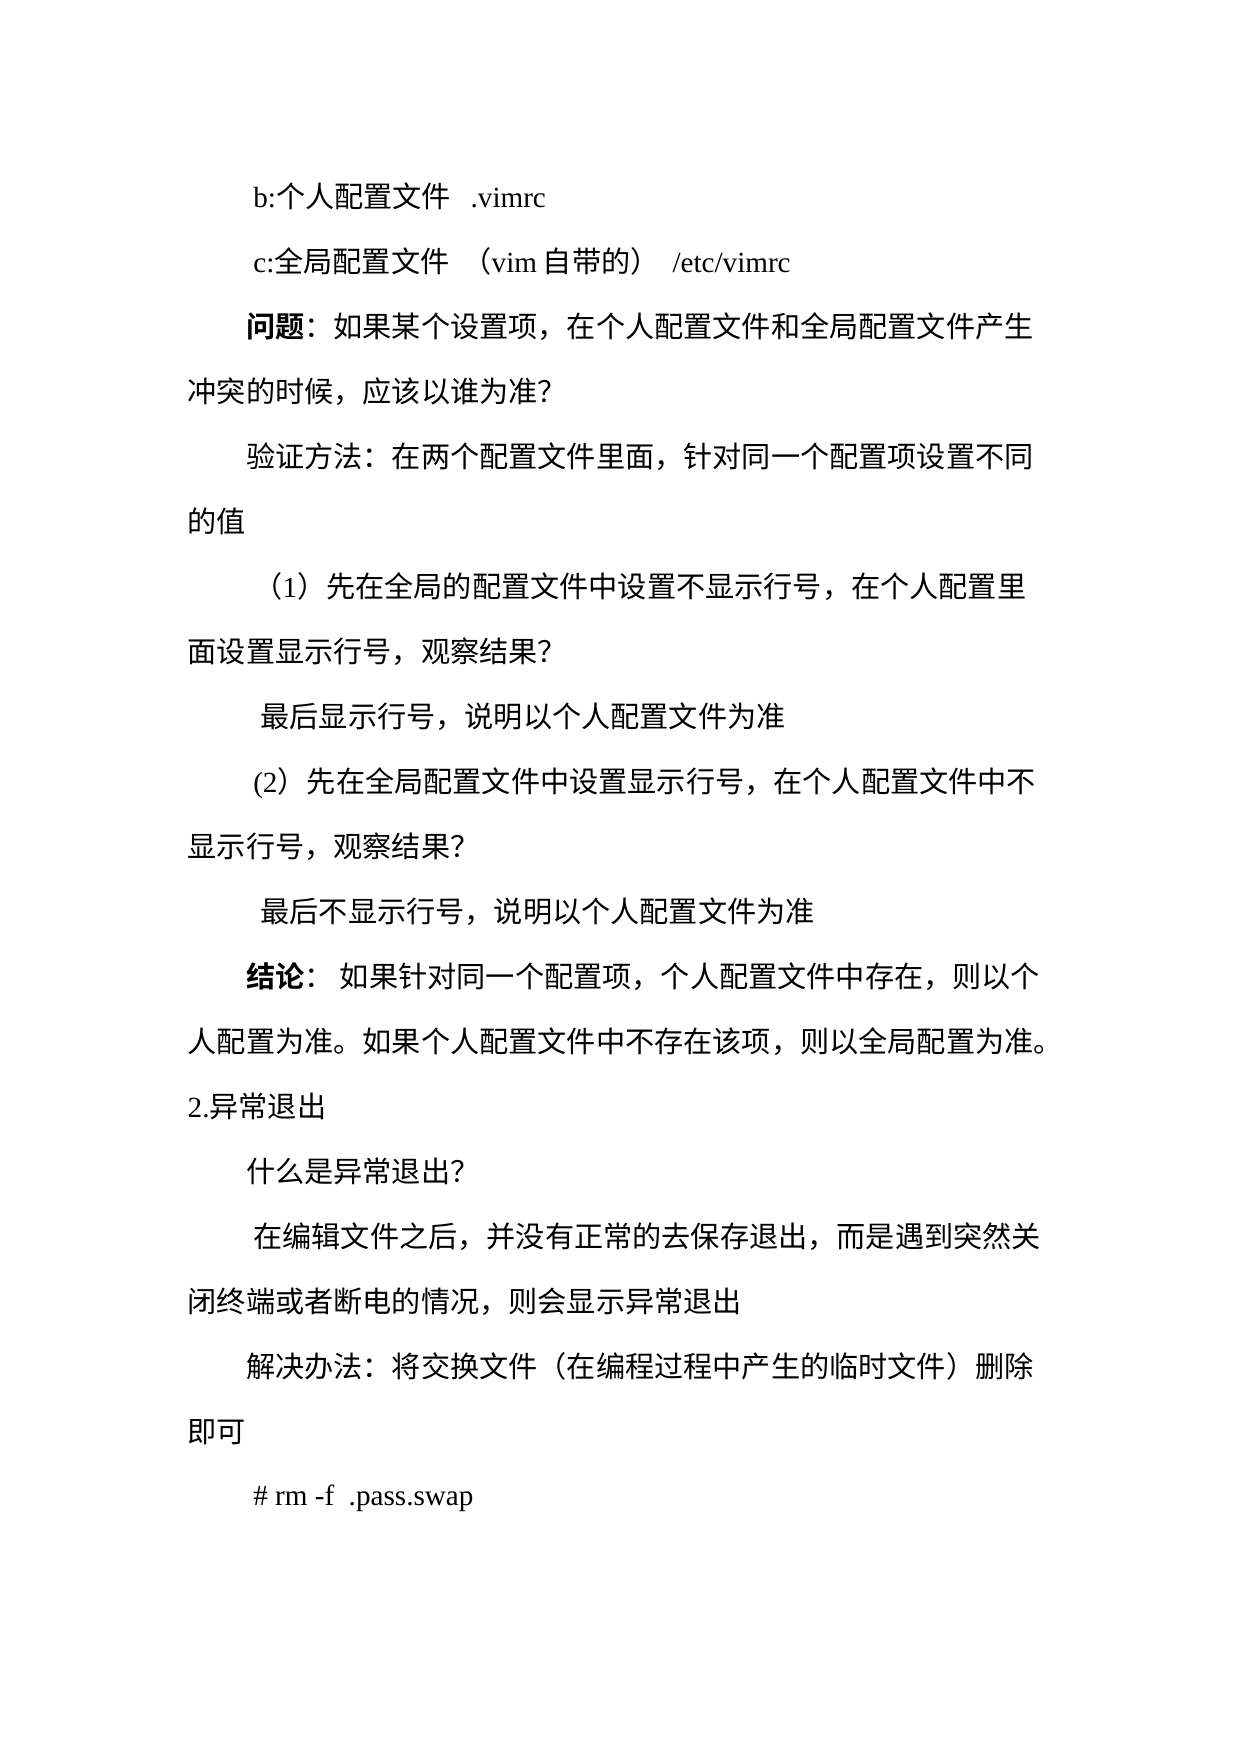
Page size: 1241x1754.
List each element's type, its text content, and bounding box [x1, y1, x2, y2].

list 验证方法：在两个配置文件里面，针对同一个配置项设置不同的值 [187, 422, 1053, 552]
list b:个人配置文件 .vimrc [187, 162, 1053, 227]
list 解决办法：将交换文件（在编程过程中产生的临时文件）删除即可 [187, 1332, 1053, 1462]
list 最后不显示行号，说明以个人配置文件为准 [187, 877, 1053, 942]
list (2）先在全局配置文件中设置显示行号，在个人配置文件中不显示行号，观察结果？ [187, 747, 1053, 877]
list 什么是异常退出？ [187, 1137, 1053, 1202]
list 在编辑文件之后，并没有正常的去保存退出，而是遇到突然关闭终端或者断电的情况，则会显示异常退出 [187, 1202, 1053, 1332]
list 异常退出 [187, 1072, 1053, 1137]
list 结论： 如果针对同一个配置项，个人配置文件中存在，则以个人配置为准。如果个人配置文件中不存在该项，则以全局配置为准。 [187, 942, 1053, 1072]
list （1）先在全局的配置文件中设置不显示行号，在个人配置里面设置显示行号，观察结果？ [187, 552, 1053, 682]
list 最后显示行号，说明以个人配置文件为准 [187, 682, 1053, 747]
list 问题：如果某个设置项，在个人配置文件和全局配置文件产生冲突的时候，应该以谁为准？ [187, 292, 1053, 422]
list c:全局配置文件 （vim自带的） /etc/vimrc [187, 227, 1053, 292]
list # rm -f .pass.swap [187, 1462, 1053, 1527]
